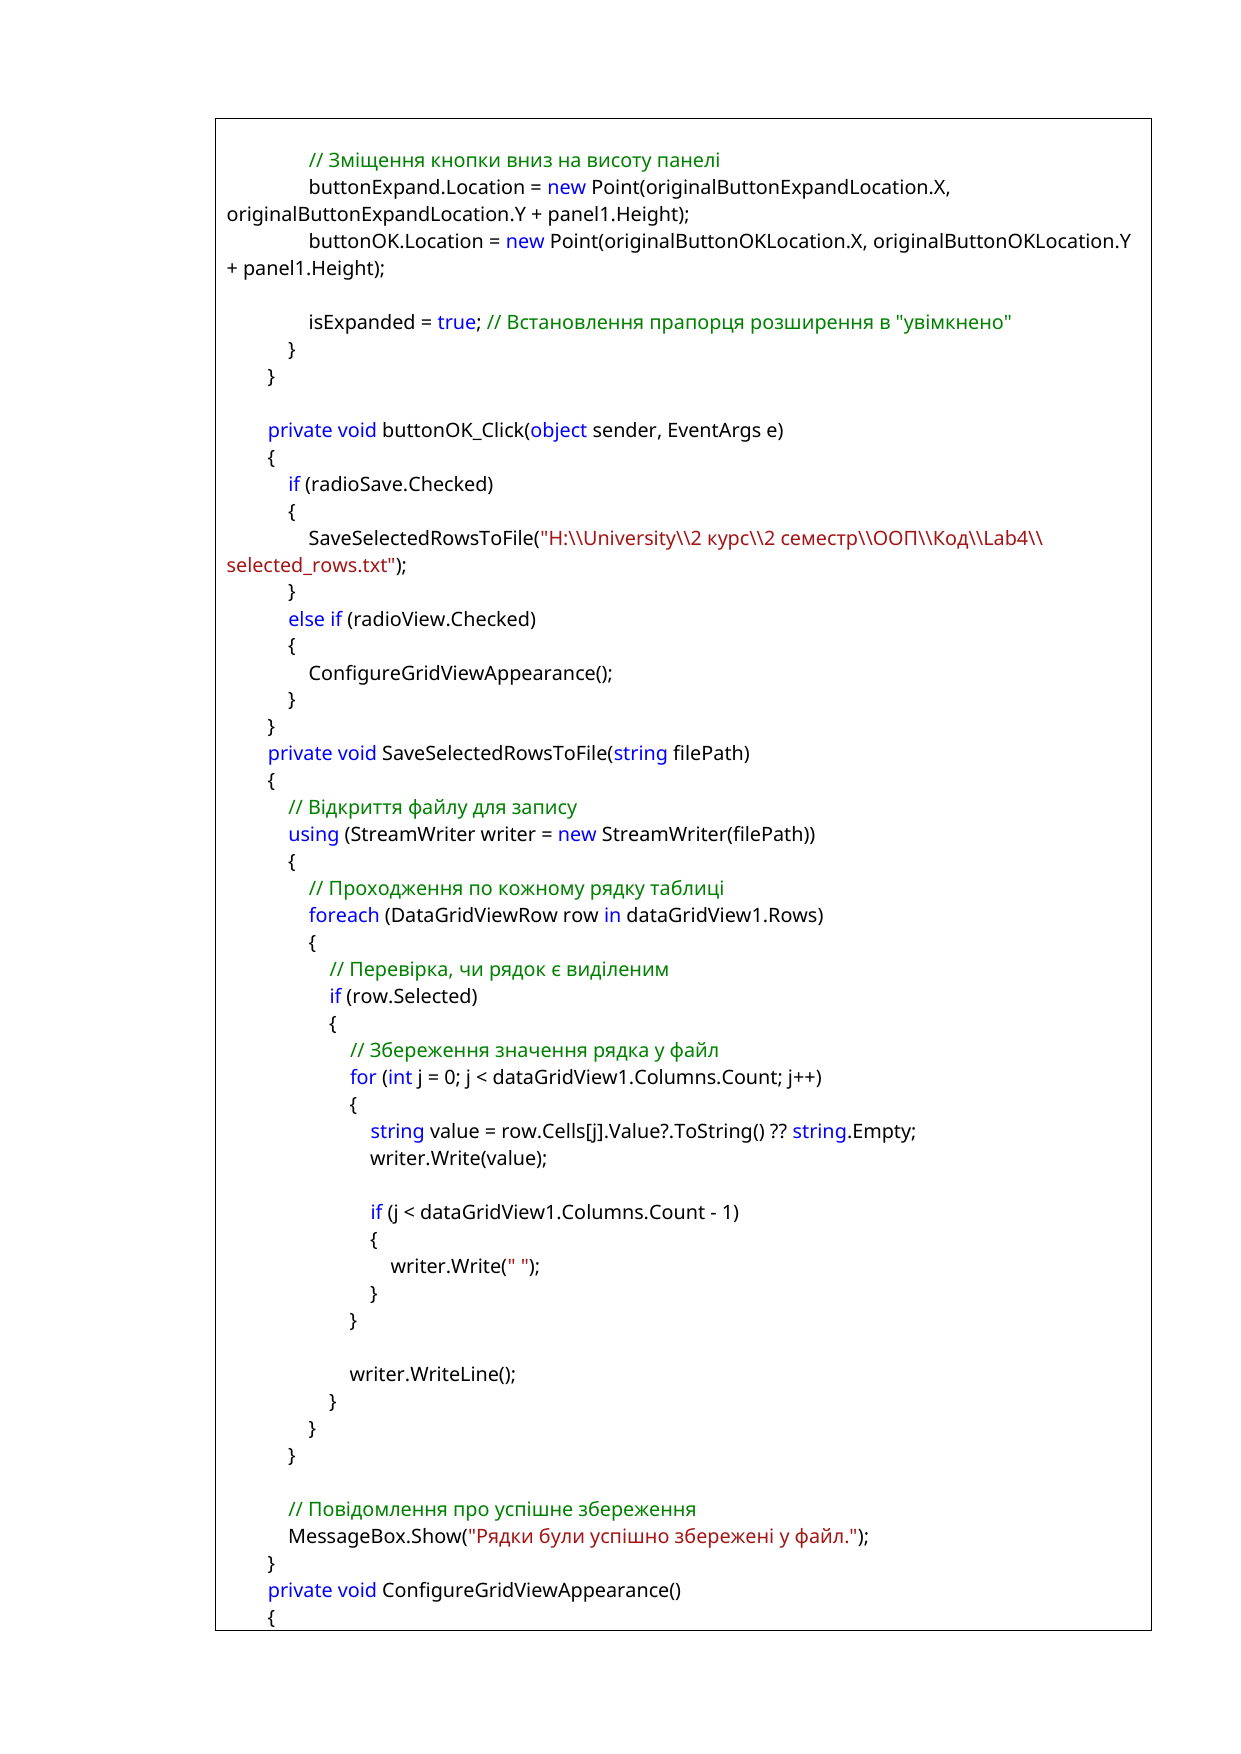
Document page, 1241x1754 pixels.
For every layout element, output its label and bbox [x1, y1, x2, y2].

table_cell [216, 119, 1151, 1630]
